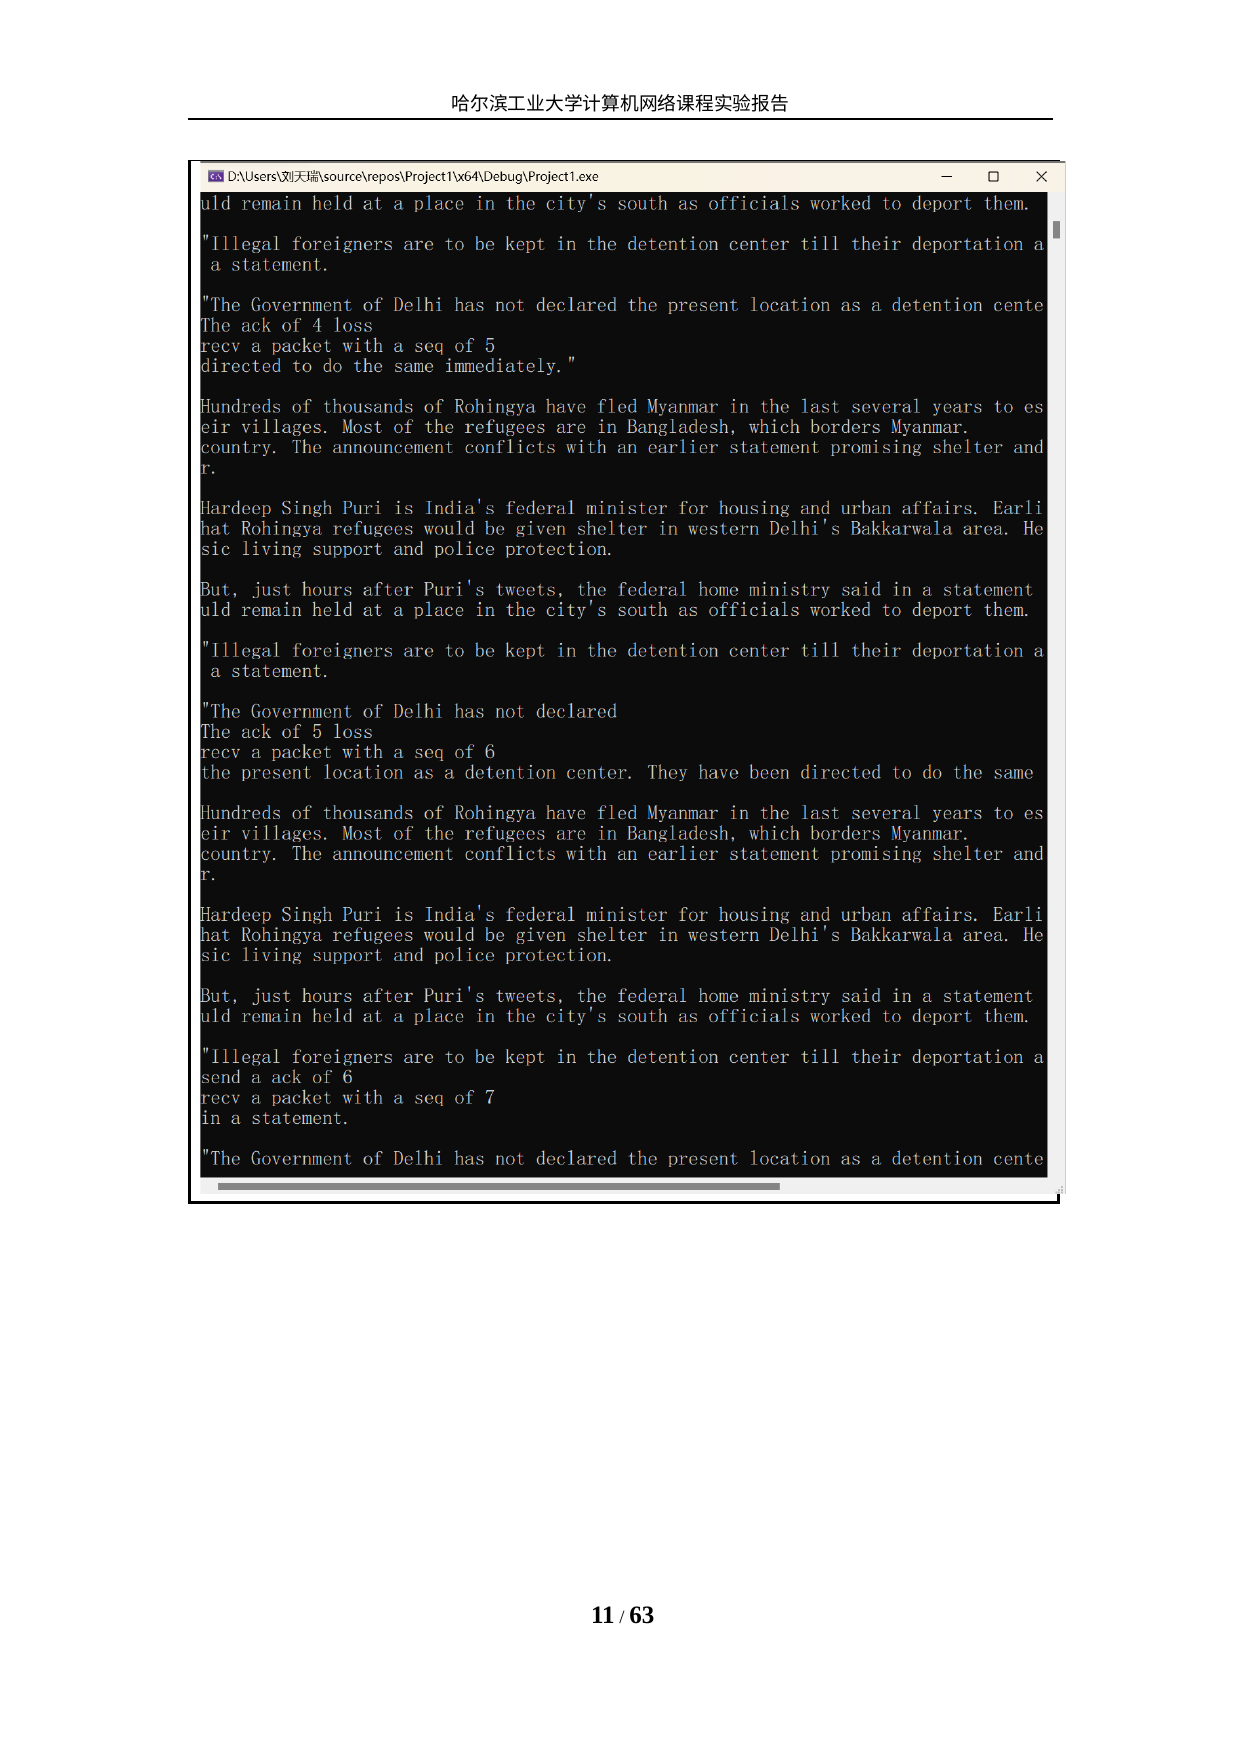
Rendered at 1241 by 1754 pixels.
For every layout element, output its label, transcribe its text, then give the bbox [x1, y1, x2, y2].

table_cell 采用演示截图、文字说明等方式，给出本次实验的实验结果。 检测用传输数据：美国之音（VOA）听力原文的txt文件（分别命名为server_in.txt , client_in.txt），我重复地复制粘贴了七遍，便于比较。 图5 server_in.txt文本文件内容 GBN协议实现单向传输（UDP协议的基础功能） 如下图所示，在传输双方文件目录内分别有client_in.txt和server_in.txt作为检测用传输数据，内部数据和以上图示一样。 图6 文档目录下的client_in.txt和server_in.txt文本文件 首先输入-time进行请求获取对方当前时间的测试： 图5 GBN_client与GBN_server的请求获取对方当前时间测试运行结果 然后在客户端输入-testgbn，进行单向传输的实验： 客户端(GBN_client)： 图6 GBN协议客户端发送数据文件的运行结果 服务器端(GBN_server)： 图7 GBN协议服务器端接收数据文件的运行结果 可以看出，第二个包在传输过程中丢失，由于服务器端迟迟没有收到ACK2，在超时后，服务器便对第二个包进行了重传（对第三、四、五个包的分析情况相同），在完成全部数据报的传输后，打印提示字符，结束传输。 GBN双向数据传输功能 在服务器端命令行中输入“-testgbn”，测试反向传输（由客户端向服务器发送数据）功能。运行结果如下图所示： 客户端（此时发送数据，作“服务器”）： 图8 GBN协议“服务器端”发送数据文件的运行结果 服务器端（此时接收数据，作“客户端”）： 图9 GBN协议“客户端”接收数据文件的运行结果 在此次传输过程中，无数据报丢失，于是按照GBN协议的规则无需重传。 C/S架构文件传输功能 (i)GBN协议的文件传输 在GBN协议中，设计出较简单的文件传输机制：在传输数据时，读取文件，并将其封装到数据报中，在命令行中为方便查看GBN传输的过程，仅在传输开始时显示数据报的数量以及总大小。综上所述，GBN协议传输成功，即代表着实现文件传输功能。 由服务器端向客户端传输的文件如下： 图10 由服务器端向客户端传输的文件server_in.txt 其大小为8664B，对应着传输时的8个数据报： 图11 传输数据文件大小所对应的数据报数量 由客户端向服务器端反向传输的文件如下： 图12 由客户端向服务器端反向传输的文件client_in.txt 其大小为8663B，对应着传输时的8个数据报： 图13 传输数据文件大小所对应的数据报数量 (ii)SR协议的文件传输 在SR协议中，可以采用另一种方式来验证文件传输的正确性：即由服务器端向客户端发送数据，客户端接收到数据后，将其保存在server_out.txt文件中。在传输完成后，查看生成的server_out.txt文件，发现内容与server_in.txt相同，者从另一种角度验证了文件传输的正确性。 图14 server_in.txt与server_out.txt文件进行比较 其相关的部分代码如下所示： 图15 相关部分代码 GBN改进为SR协议 改进GBN协议为SR协议，结果如下： 客户端(client)： 图16 SR协议客户端发送数据文件的运行结果 服务器端(server)： 图17 SR协议服务器端接收数据文件的运行结果 可以看出，在数据报7丢失的情况下，服务器端超时仍未收到ACK7，便将数据报7重发一次。但是与GBN协议不同的是，SR协议中只重发了数据报7，并未重发序号7之后的所有数据报。这也直接证明所设计的SR协议其合理性。 [191, 161, 1057, 1201]
picture [200, 161, 1066, 1194]
